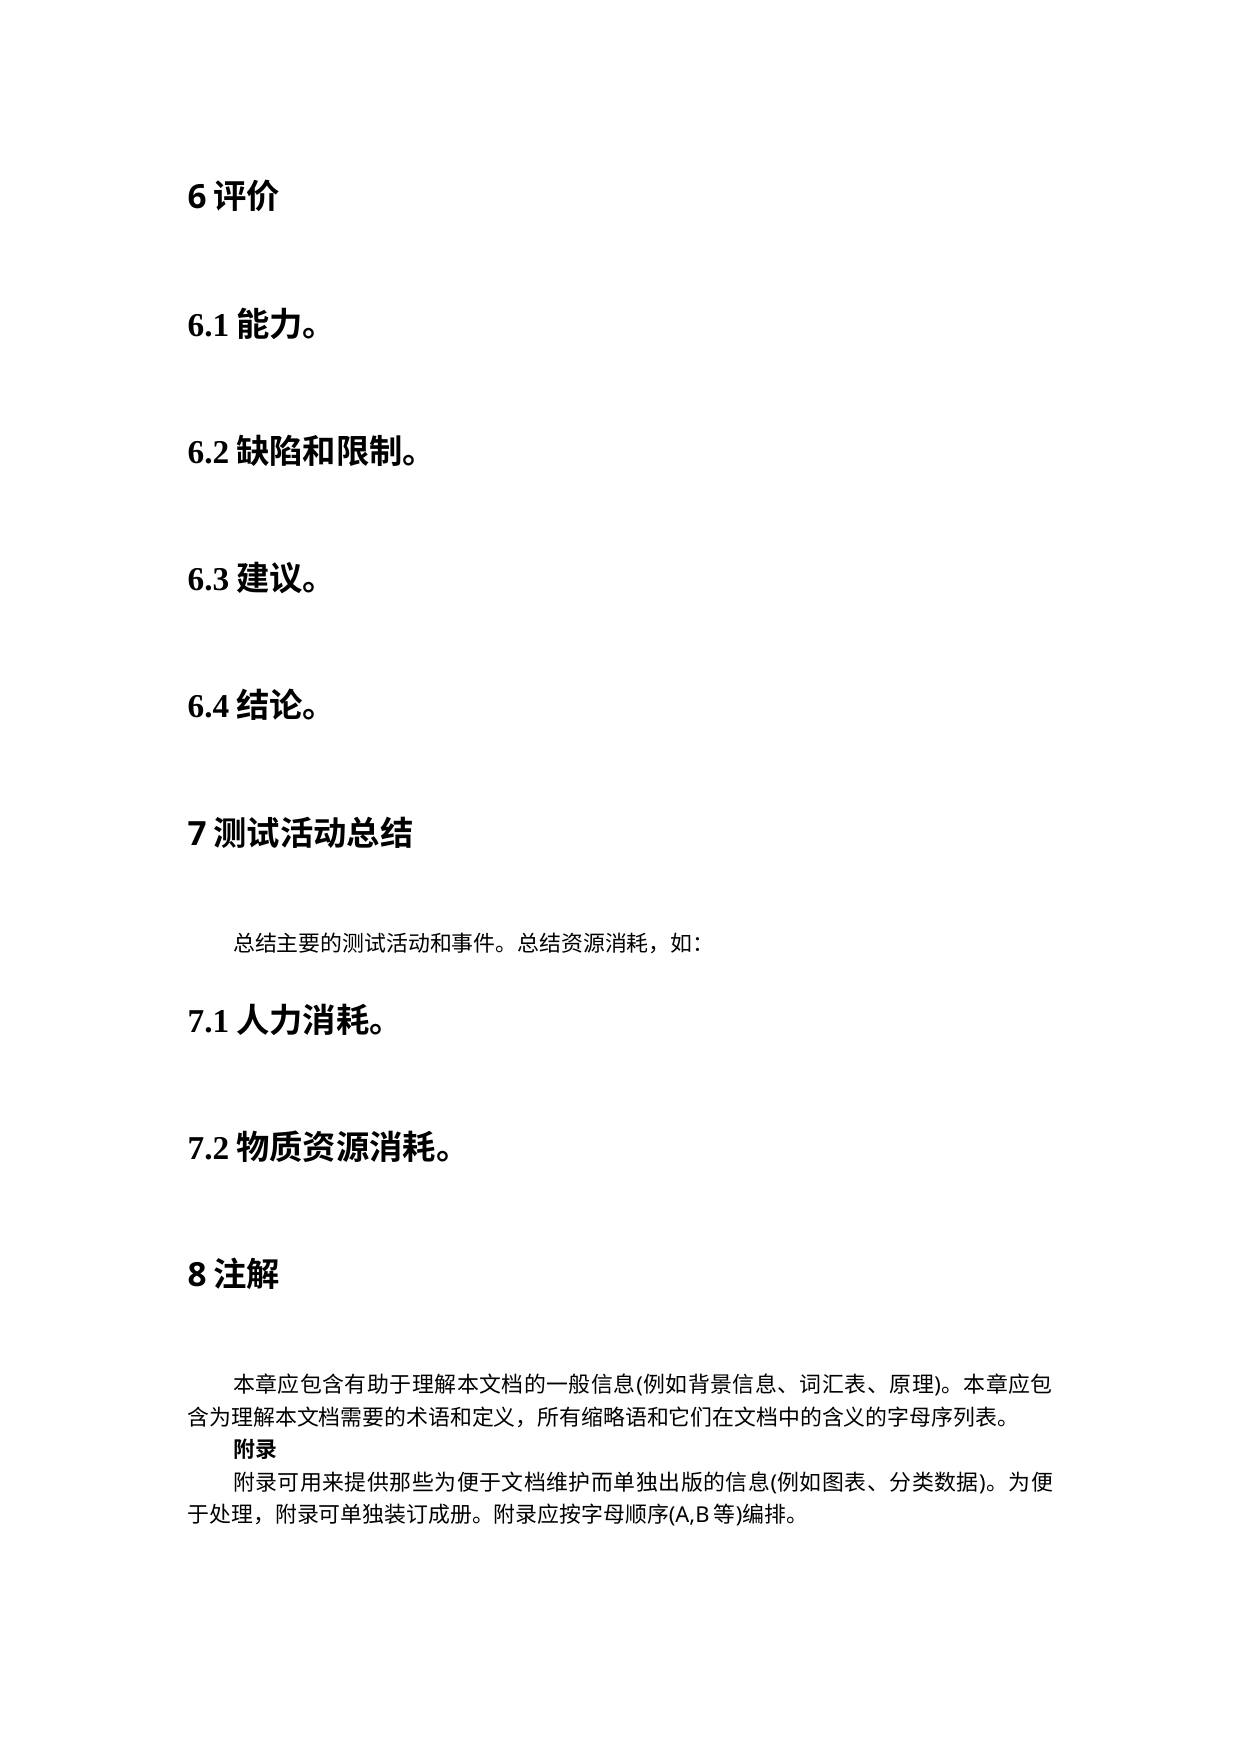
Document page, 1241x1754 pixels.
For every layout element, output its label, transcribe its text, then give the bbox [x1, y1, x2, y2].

subtitle 6.1能力。 [187, 289, 1053, 354]
text 总结主要的测试活动和事件。总结资源消耗，如： [187, 926, 1053, 958]
text 附录可用来提供那些为便于文档维护而单独出版的信息(例如图表、分类数据)。为便于处理，附录可单独装订成册。附录应按字母顺序(A,B等)编排。 [187, 1464, 1053, 1529]
subtitle 6.3建议。 [187, 544, 1053, 609]
subtitle 6.2缺陷和限制。 [187, 417, 1053, 482]
subtitle 7.2物质资源消耗。 [187, 1112, 1053, 1177]
subtitle 6.4结论。 [187, 671, 1053, 736]
subtitle 6评价 [187, 162, 1053, 227]
subtitle 8注解 [187, 1239, 1053, 1304]
subtitle 7.1人力消耗。 [187, 985, 1053, 1050]
text 附录 [187, 1432, 1053, 1464]
text 本章应包含有助于理解本文档的一般信息(例如背景信息、词汇表、原理)。本章应包含为理解本文档需要的术语和定义，所有缩略语和它们在文档中的含义的字母序列表。 [187, 1367, 1053, 1432]
subtitle 7测试活动总结 [187, 798, 1053, 863]
